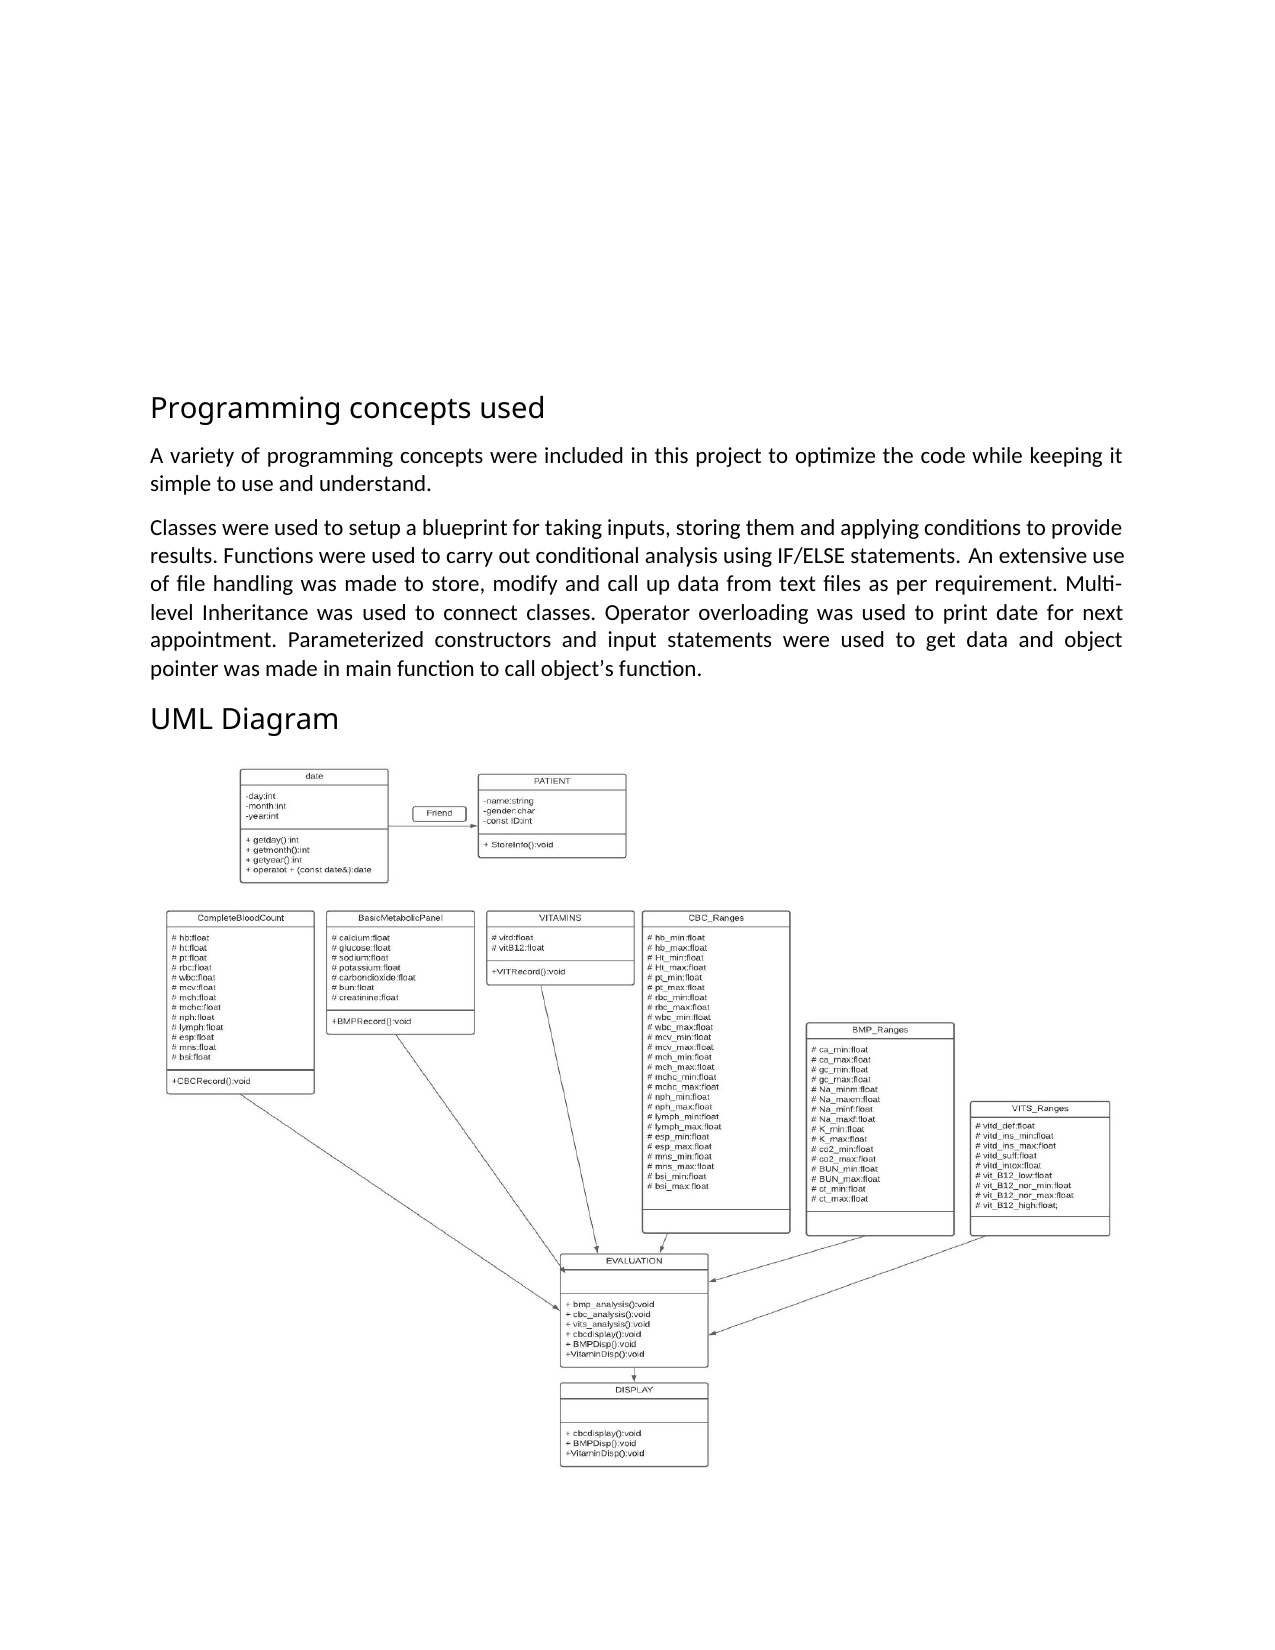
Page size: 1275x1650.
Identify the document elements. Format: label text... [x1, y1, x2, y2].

text Classes were used to setup a blueprint for taking inputs, storing them and applying conditions to provide results. Functions were used to carry out conditional analysis using IF/ELSE statements. An extensive use of file handling was made to store, modify and call up data from text files as per requirement. Multi-level Inheritance was used to connect classes. Operator overloading was used to print date for next appointment. Parameterized constructors and input statements were used to get data and object pointer was made in main function to call object’s function. [150, 513, 1125, 682]
picture [150, 754, 1125, 1481]
text A variety of programming concepts were included in this project to optimize the code while keeping it simple to use and understand. [150, 441, 1125, 497]
subtitle Programming concepts used [150, 387, 1125, 427]
text UML Diagram [150, 698, 1125, 738]
